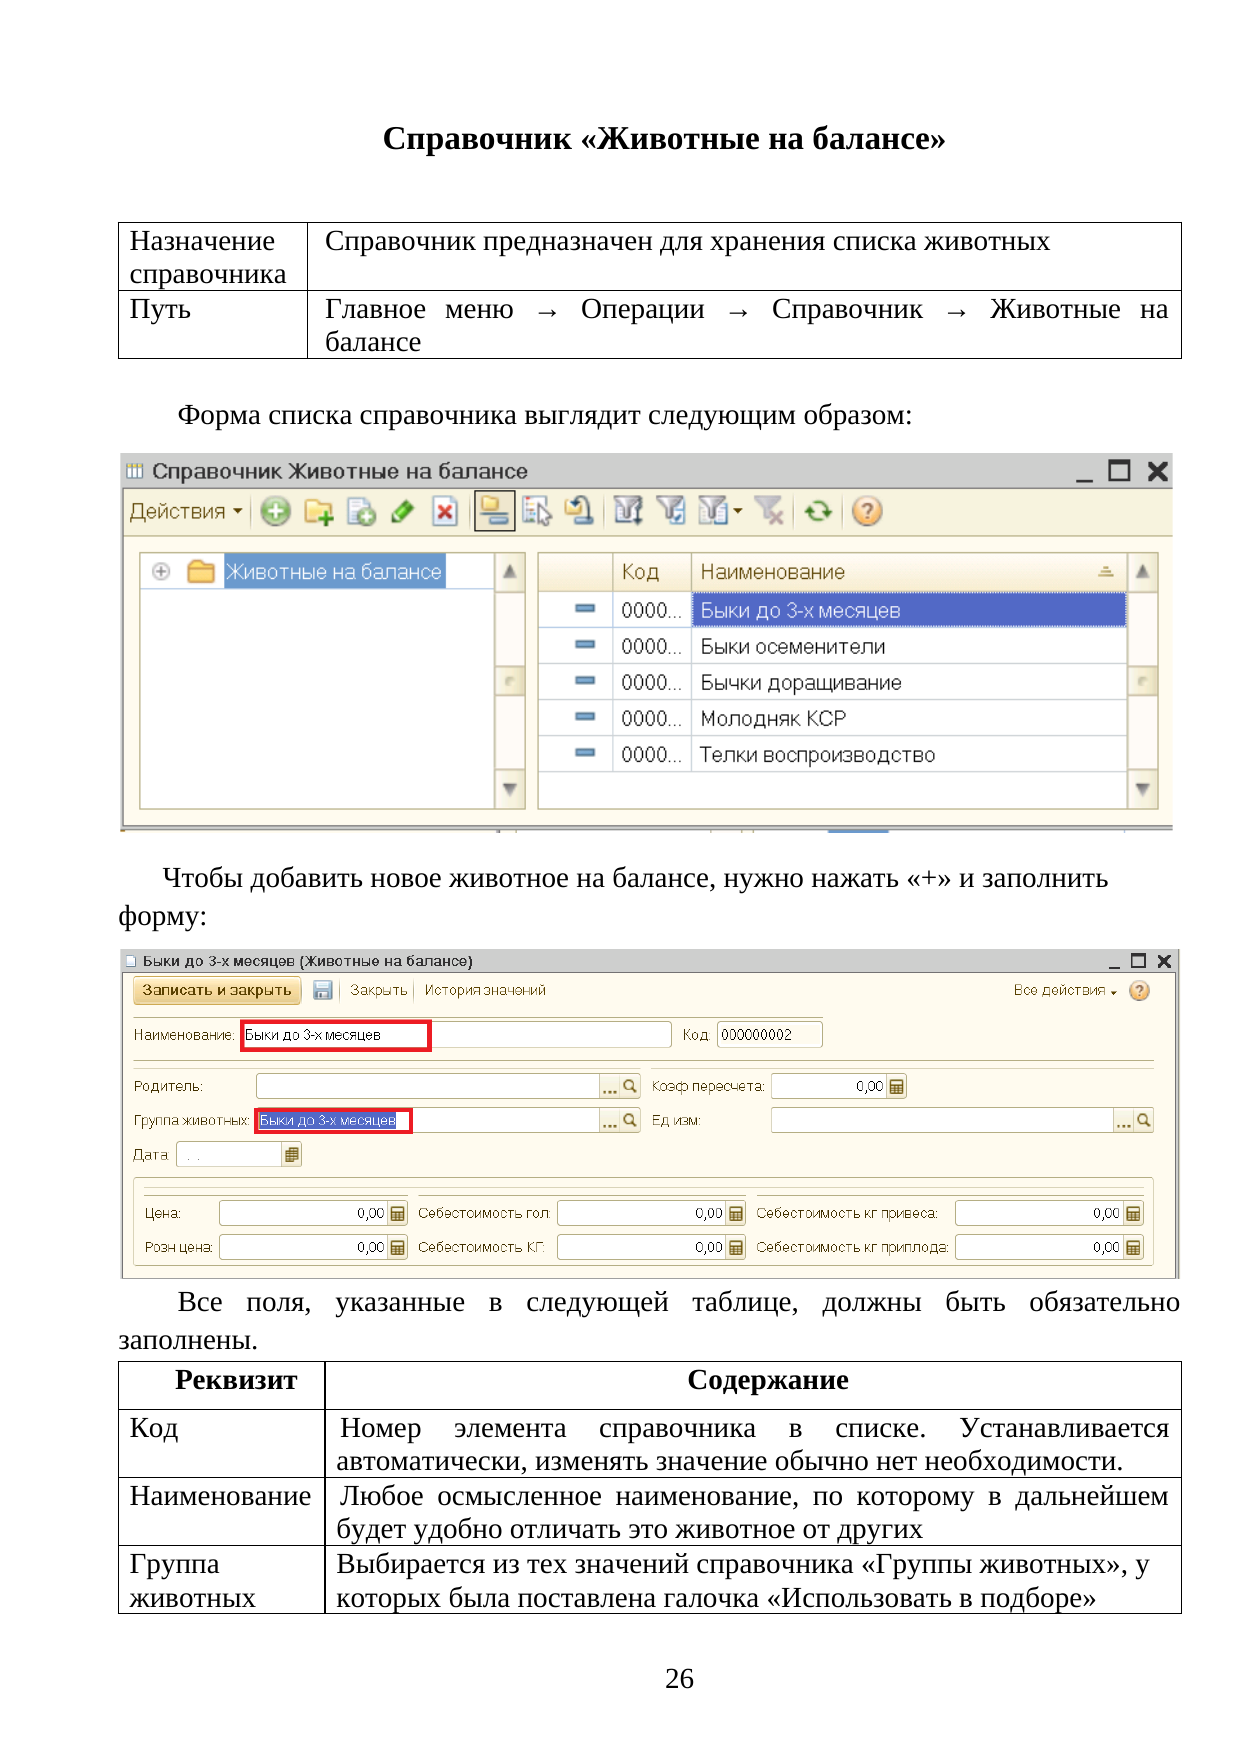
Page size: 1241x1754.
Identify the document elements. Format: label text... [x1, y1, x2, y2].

text Все поля, указанные в следующей таблице, должны быть обязательно заполнены. [118, 1284, 1181, 1356]
table_cell Выбирается из тех значений справочника «Группы животных», у которых была поставлена галочка «Использовать в подборе» [326, 1546, 1181, 1613]
table_header Содержание [326, 1362, 1181, 1409]
table_cell Номер элемента справочника в списке. Устанавливается автоматически, изменять значение обычно нет необходимости. [326, 1410, 1181, 1477]
table_cell Главное меню → Операции → Справочник → Животные на балансе [308, 291, 1181, 358]
table_cell Код [119, 1410, 324, 1477]
table_header Назначение справочника [119, 223, 307, 290]
table_header Реквизит [119, 1362, 324, 1409]
table_header Справочник предназначен для хранения списка животных [308, 223, 1181, 290]
picture [120, 453, 1173, 833]
table_cell Наименование [119, 1478, 324, 1545]
list Чтобы добавить новое животное на балансе, нужно нажать «+» и заполнить форму: [118, 860, 1181, 932]
text Форма списка справочника выглядит следующим образом: [118, 397, 1181, 431]
table_cell Группа животных [119, 1546, 324, 1613]
table_cell Любое осмысленное наименование, по которому в дальнейшем будет удобно отличать это животное от других [326, 1478, 1181, 1545]
table_cell Путь [119, 291, 307, 358]
subtitle Справочник «Животные на балансе» [118, 118, 1181, 156]
picture [120, 949, 1181, 1279]
